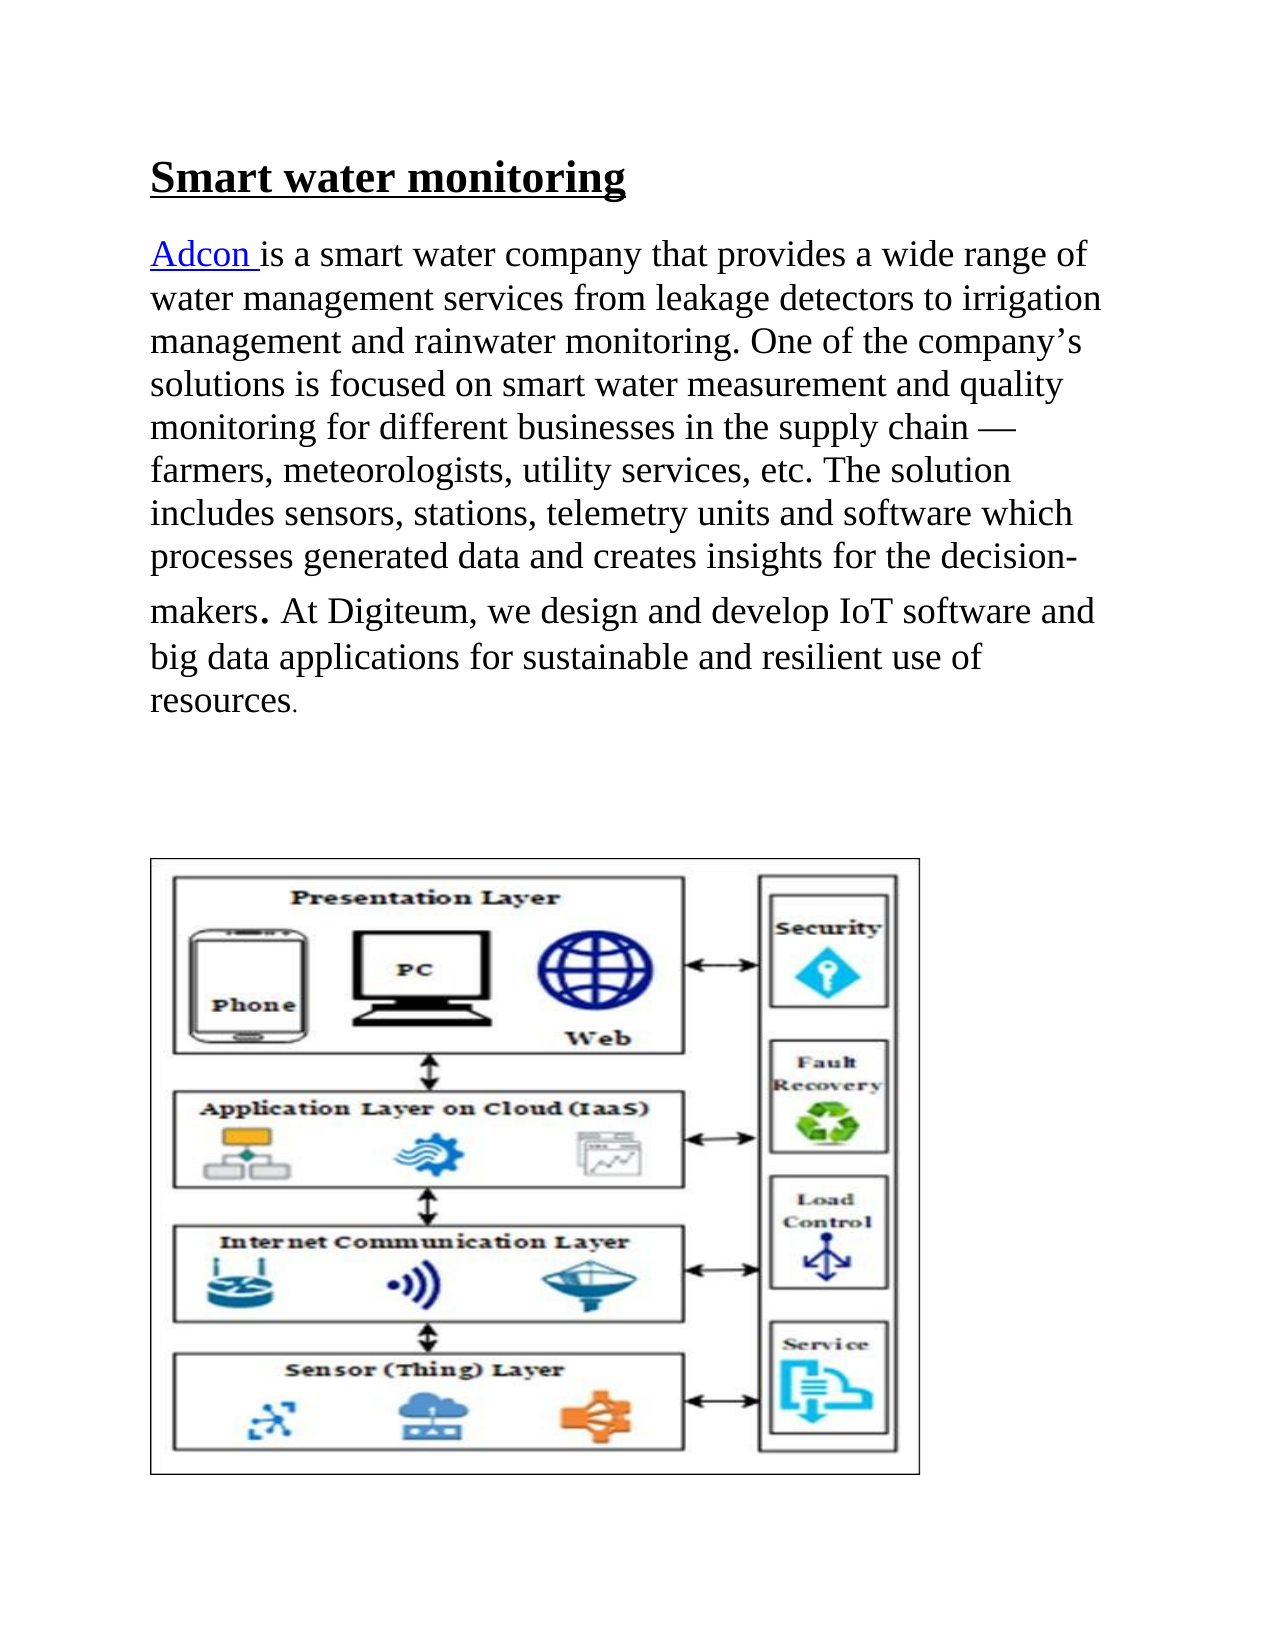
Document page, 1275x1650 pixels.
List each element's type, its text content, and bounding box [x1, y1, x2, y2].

subtitle Smart water monitoring [150, 150, 1125, 203]
text Adcon is a smart water company that provides a wide range of water management services from leakage detectors to irrigation management and rainwater monitoring. One of the company’s solutions is focused on smart water measurement and quality monitoring for different businesses in the supply chain — farmers, meteorologists, utility services, etc. The solution includes sensors, stations, telemetry units and software which processes generated data and creates insights for the decision-makers. At Digiteum, we design and develop IoT software and big data applications for sustainable and resilient use of resources. [150, 232, 1125, 721]
picture [150, 858, 921, 1475]
